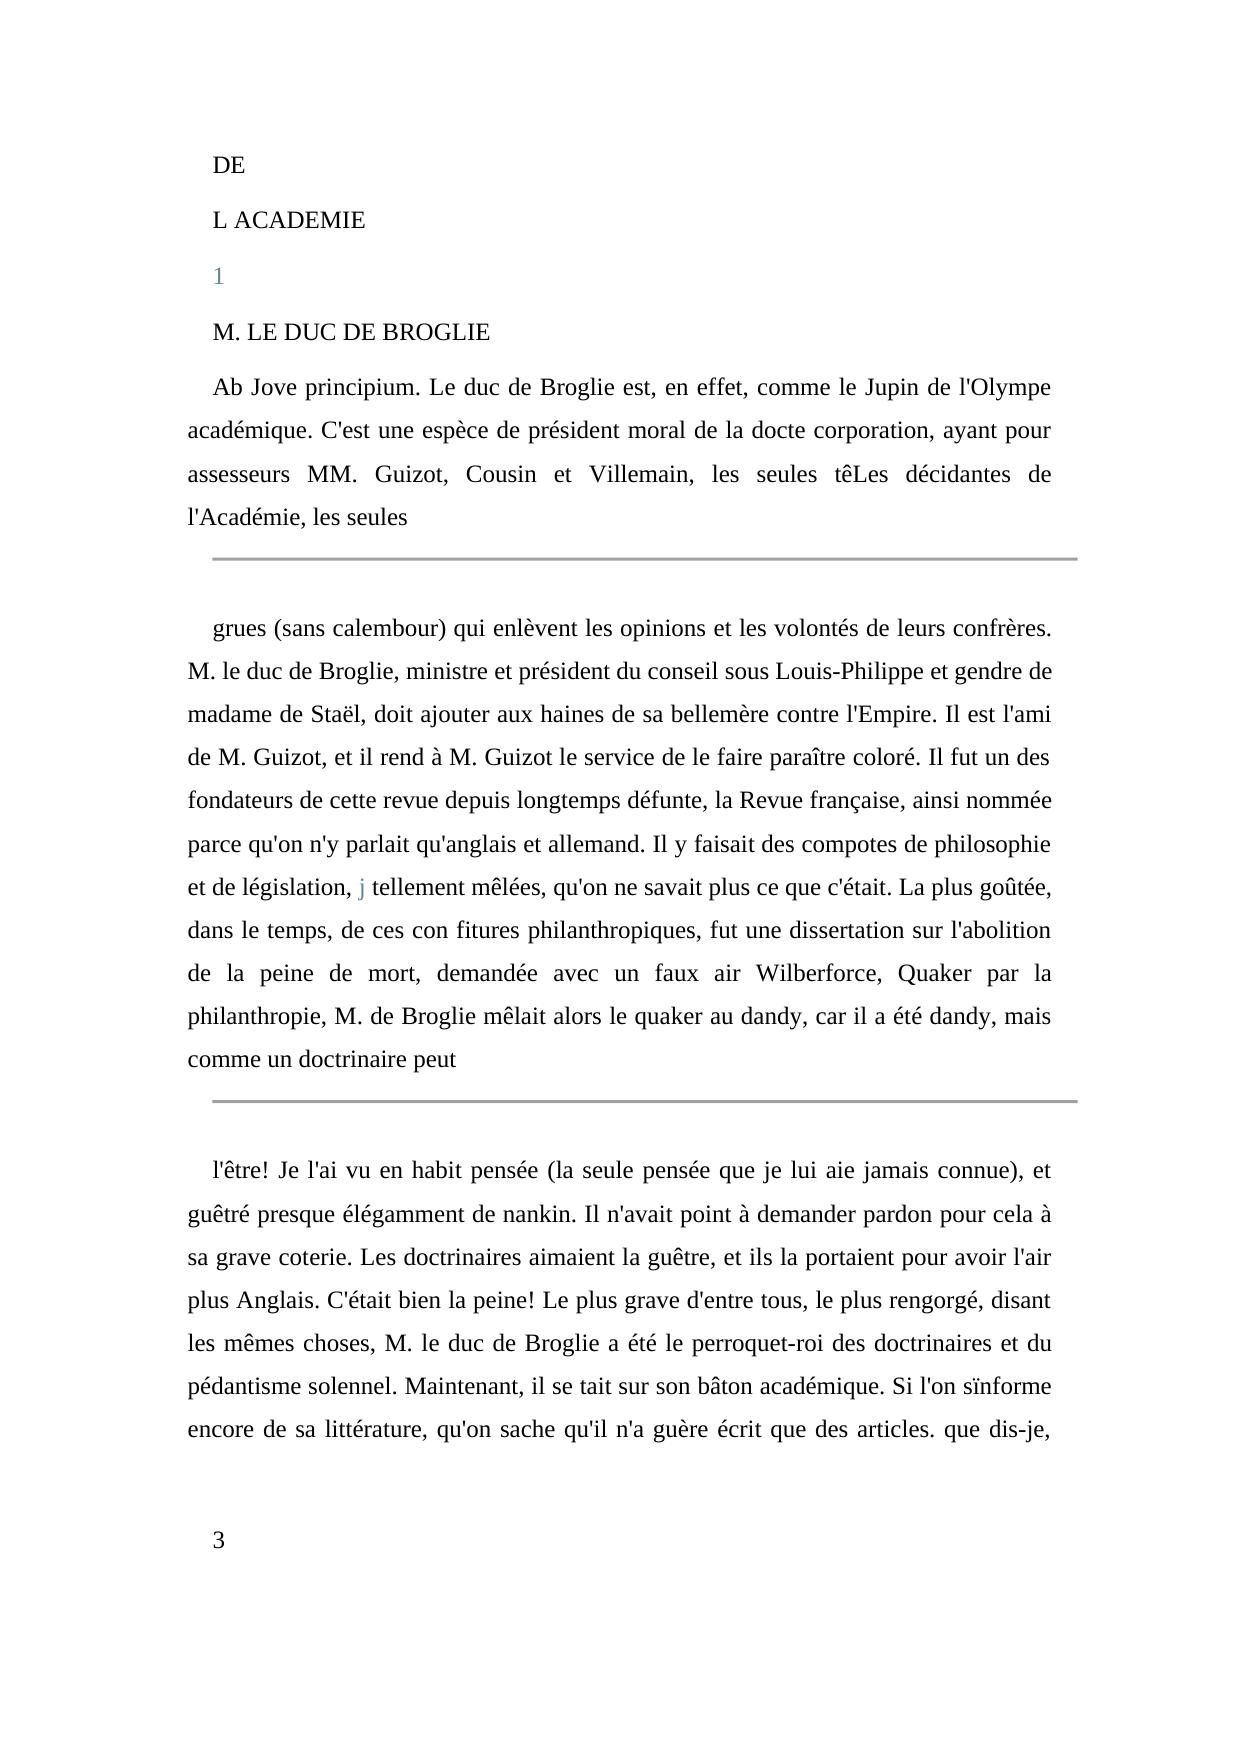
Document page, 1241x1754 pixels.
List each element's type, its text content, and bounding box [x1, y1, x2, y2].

text grues (sans calembour) qui enlèvent les opinions et les volontés de leurs confrères. M. le duc de Broglie, ministre et président du conseil sous Louis-Philippe et gendre de madame de Staël, doit ajouter aux haines de sa bellemère contre l'Empire. Il est l'ami de M. Guizot, et il rend à M. Guizot le service de le faire paraître coloré. Il fut un des fondateurs de cette revue depuis longtemps défunte, la Revue française, ainsi nommée parce qu'on n'y parlait qu'anglais et allemand. Il y faisait des compotes de philosophie et de législation, j tellement mêlées, qu'on ne savait plus ce que c'était. La plus goûtée, dans le temps, de ces con fitures philanthropiques, fut une dissertation sur l'abolition de la peine de mort, demandée avec un faux air Wilberforce, Quaker par la philanthropie, M. de Broglie mêlait alors le quaker au dandy, car il a été dandy, mais comme un doctrinaire peut [187, 613, 1053, 1073]
text L ACADEMIE [187, 206, 1053, 234]
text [187, 1156, 1053, 1443]
text DE [187, 150, 1053, 179]
text M. LE DUC DE BROGLIE [187, 317, 1053, 346]
text 1 [187, 261, 1053, 290]
text Ab Jove principium. Le duc de Broglie est, en effet, comme le Jupin de l'Olympe académique. C'est une espèce de président moral de la docte corporation, ayant pour assesseurs MM. Guizot, Cousin et Villemain, les seules têLes décidantes de l'Académie, les seules [187, 372, 1053, 531]
